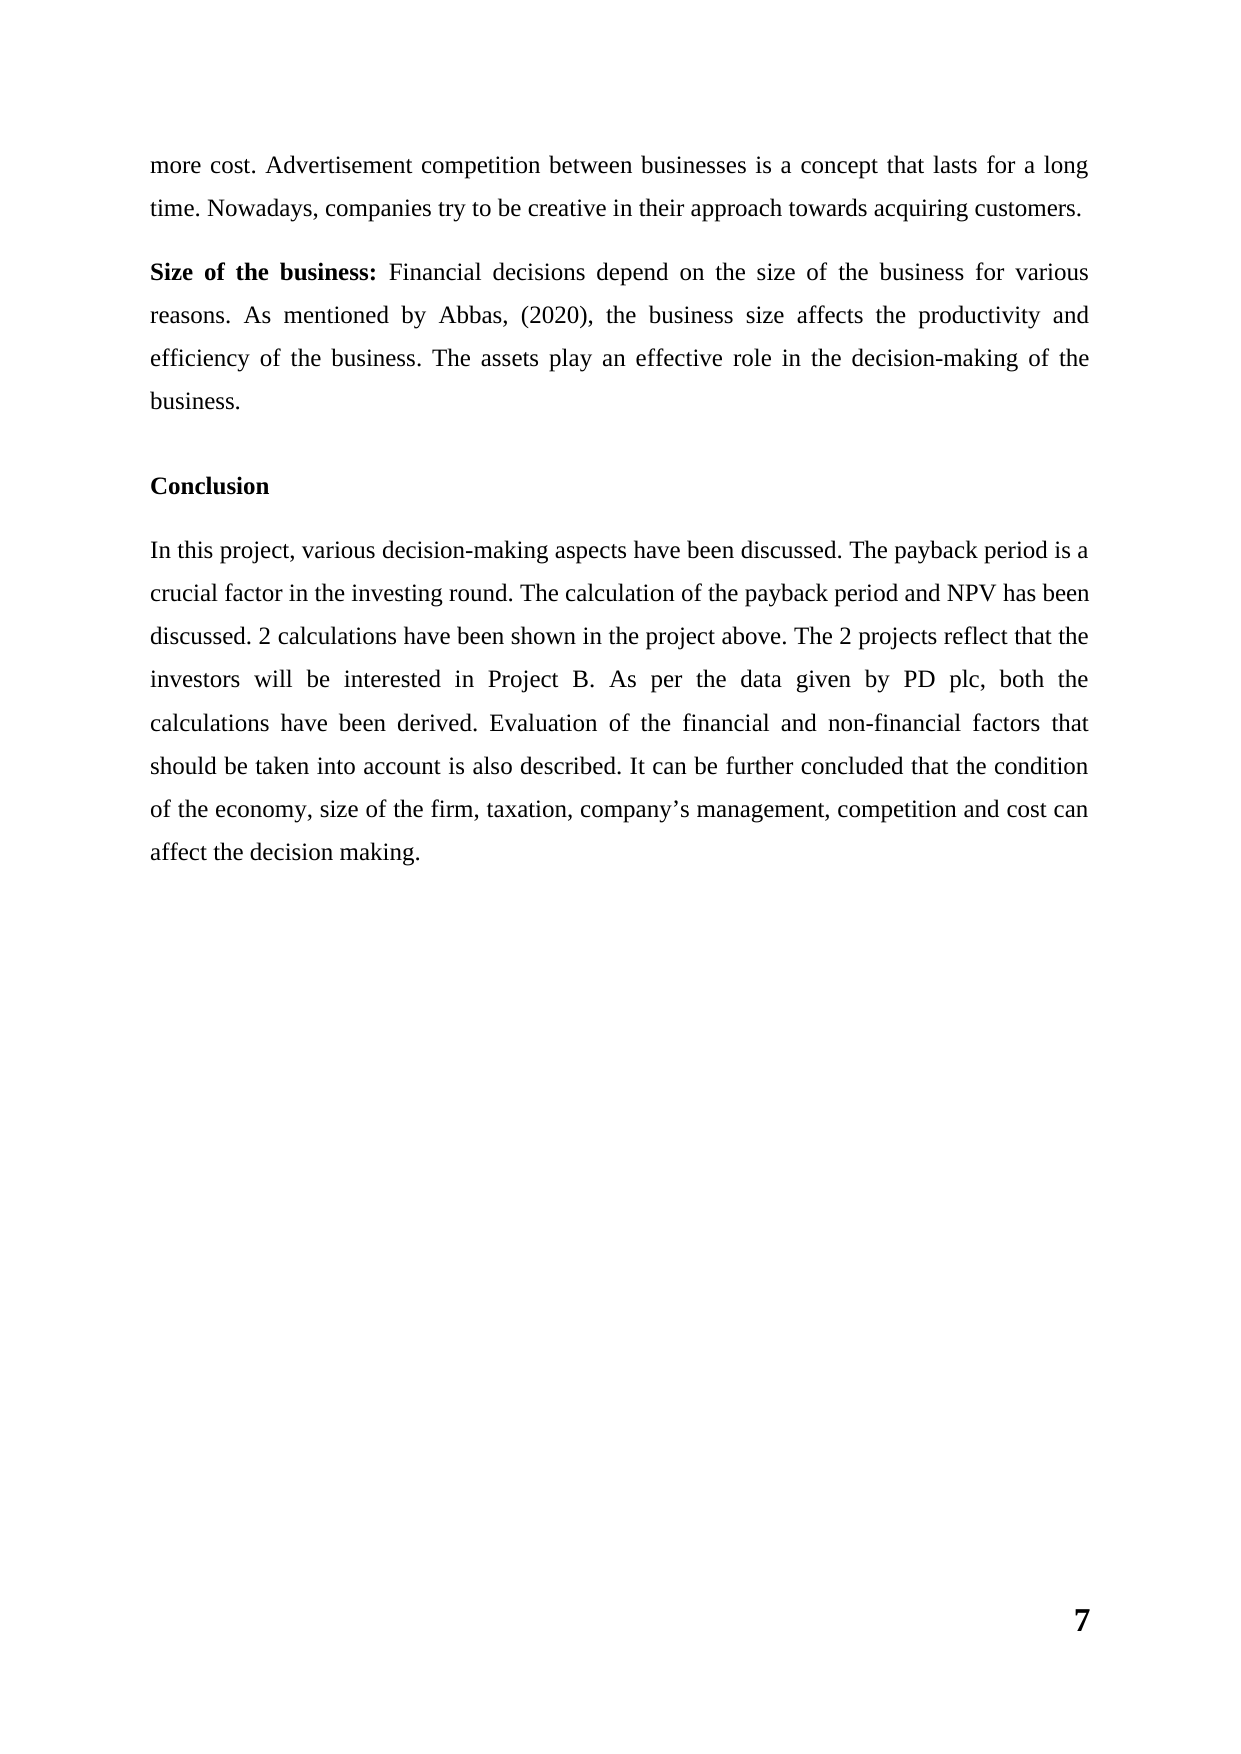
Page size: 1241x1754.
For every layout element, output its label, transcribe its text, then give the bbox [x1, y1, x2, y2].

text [150, 150, 1090, 222]
text Size of the business: Financial decisions depend on the size of the business for various reasons. As mentioned by Abbas, (2020), the business size affects the productivity and efficiency of the business. The assets play an effective role in the decision-making of the business. [150, 257, 1090, 415]
subtitle Conclusion [150, 471, 1090, 500]
text In this project, various decision-making aspects have been discussed. The payback period is a crucial factor in the investing round. The calculation of the payback period and NPV has been discussed. 2 calculations have been shown in the project above. The 2 projects reflect that the investors will be interested in Project B. As per the data given by PD plc, both the calculations have been derived. Evaluation of the financial and non-financial factors that should be taken into account is also described. It can be further concluded that the condition of the economy, size of the firm, taxation, company’s management, competition and cost can affect the decision making. [150, 535, 1090, 866]
